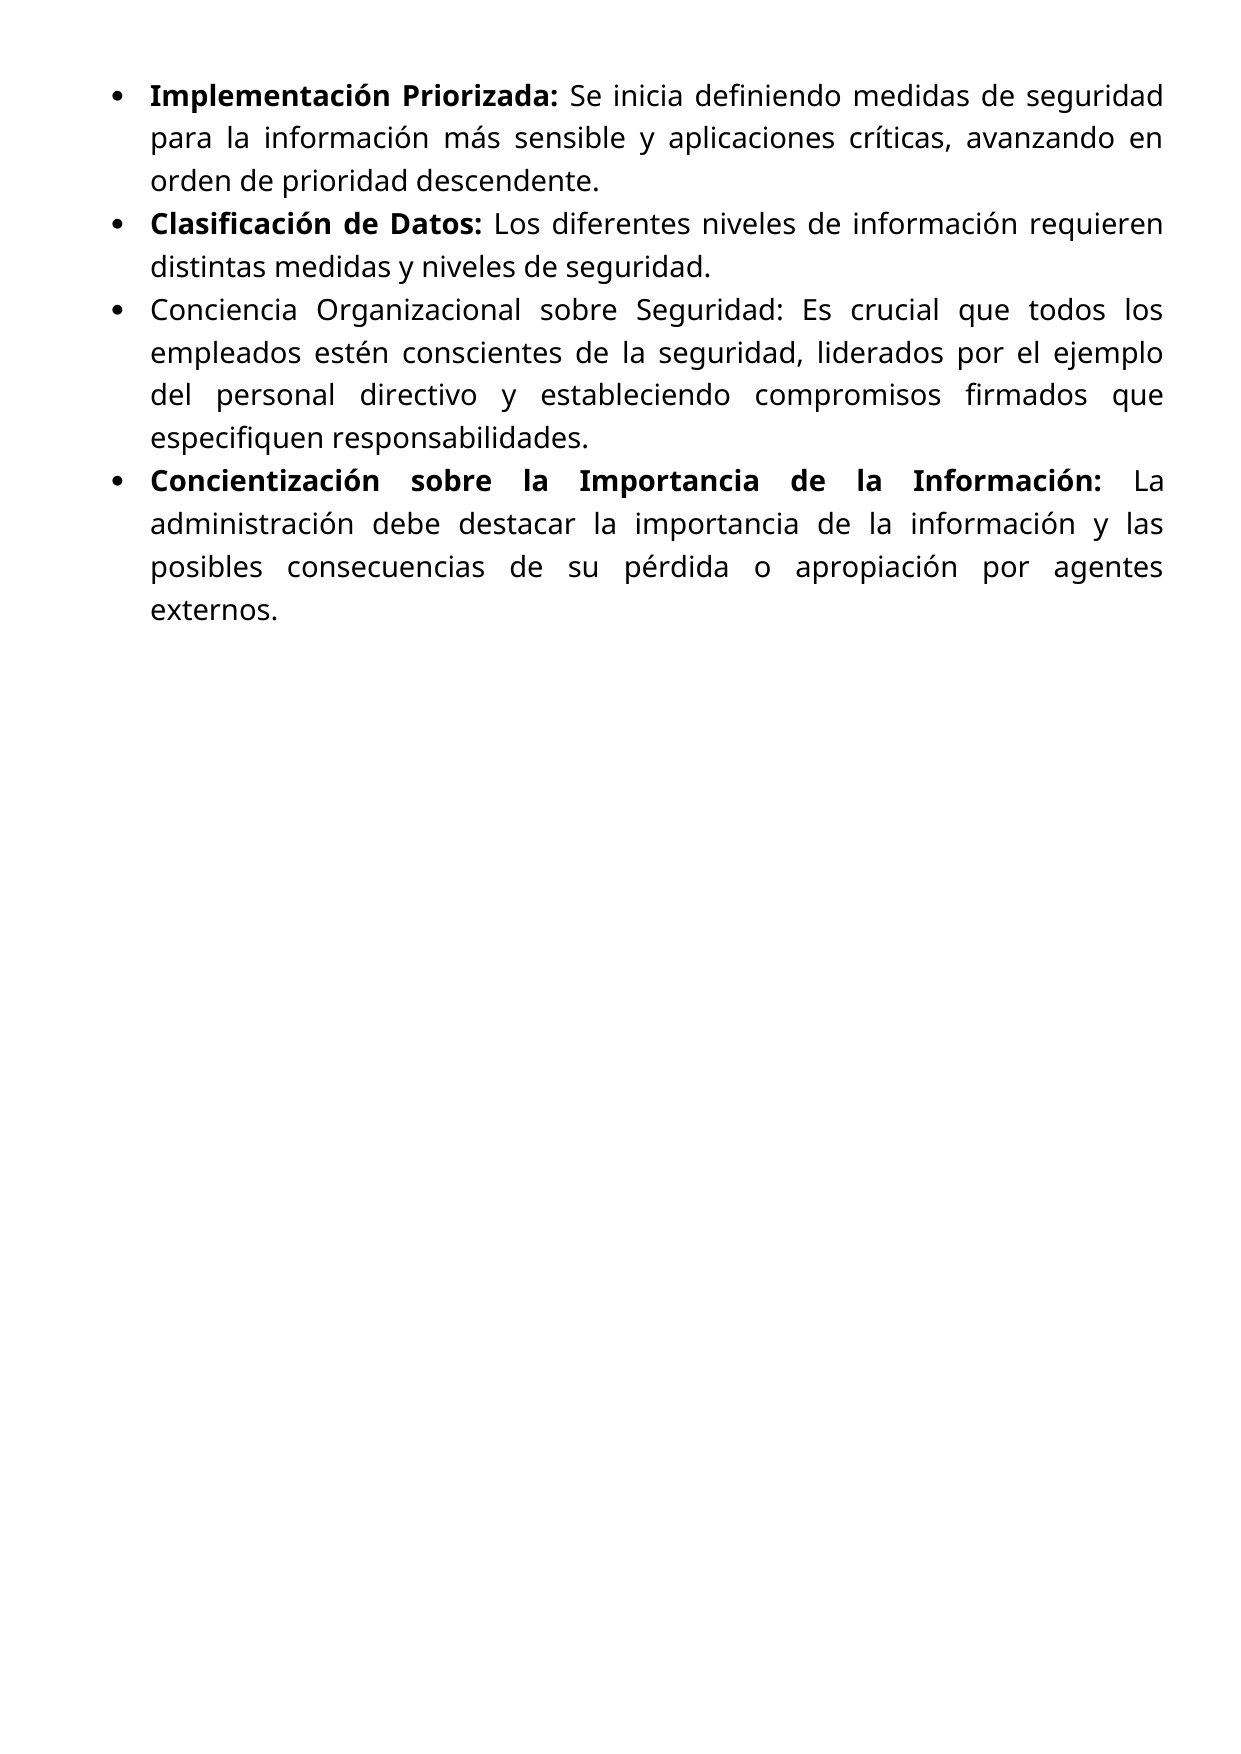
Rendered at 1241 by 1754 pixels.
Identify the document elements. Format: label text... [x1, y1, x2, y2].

list Clasificación de Datos: Los diferentes niveles de información requieren distintas medidas y niveles de seguridad. [112, 203, 1165, 286]
list Conciencia Organizacional sobre Seguridad: Es crucial que todos los empleados estén conscientes de la seguridad, liderados por el ejemplo del personal directivo y estableciendo compromisos firmados que especifiquen responsabilidades. [112, 289, 1165, 457]
list Concientización sobre la Importancia de la Información: La administración debe destacar la importancia de la información y las posibles consecuencias de su pérdida o apropiación por agentes externos. [112, 460, 1165, 628]
list Implementación Priorizada: Se inicia definiendo medidas de seguridad para la información más sensible y aplicaciones críticas, avanzando en orden de prioridad descendente. [112, 75, 1165, 200]
